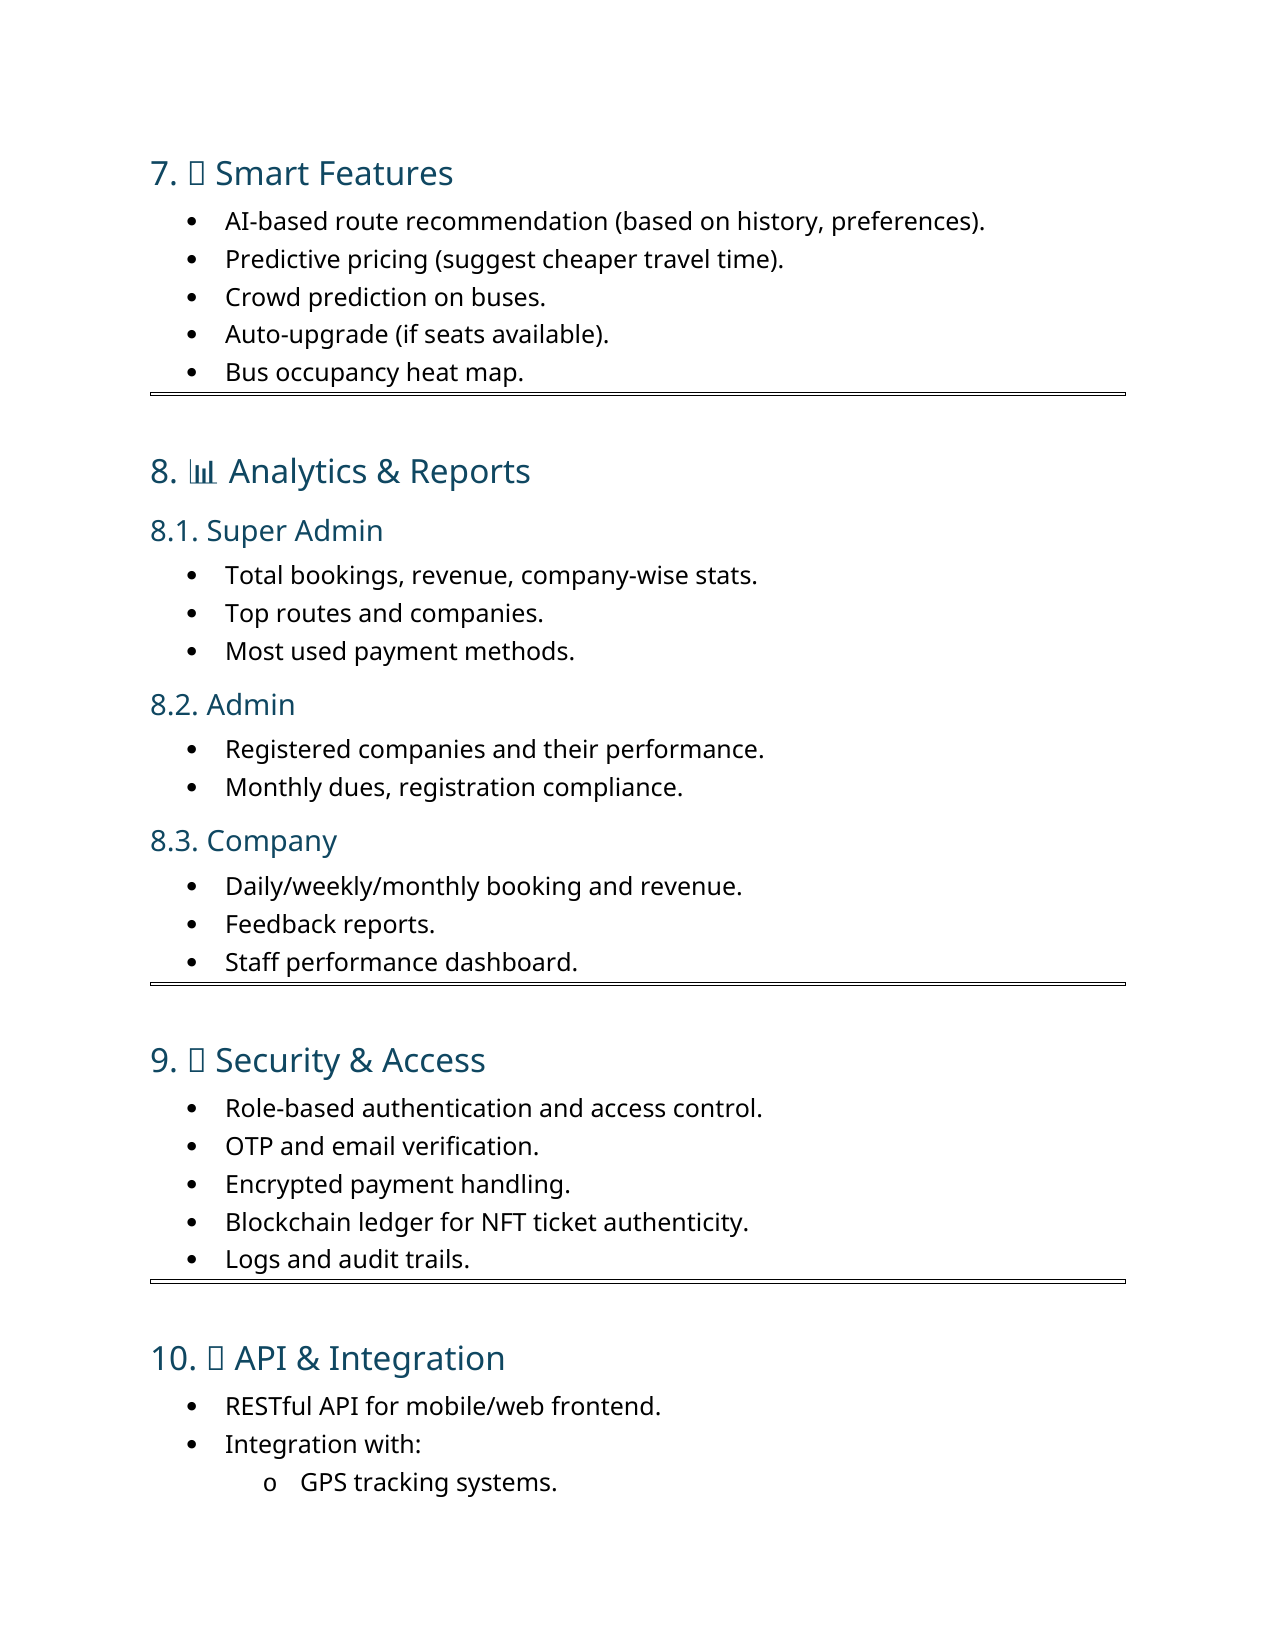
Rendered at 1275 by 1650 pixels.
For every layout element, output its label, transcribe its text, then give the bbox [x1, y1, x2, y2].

list Integration with: [187, 1426, 1125, 1460]
list Total bookings, revenue, company-wise stats. [187, 558, 1125, 592]
list OTP and email verification. [187, 1129, 1125, 1163]
subtitle 8. 📊 Analytics & Reports [150, 448, 1125, 493]
list GPS tracking systems. [262, 1464, 1125, 1498]
list Blockchain ledger for NFT ticket authenticity. [187, 1204, 1125, 1238]
list Role-based authentication and access control. [187, 1091, 1125, 1125]
list Top routes and companies. [187, 596, 1125, 630]
list Logs and audit trails. [187, 1242, 1125, 1276]
list Bus occupancy heat map. [187, 355, 1125, 389]
list Staff performance dashboard. [187, 944, 1125, 978]
subtitle 9. 🔐 Security & Access [150, 1037, 1125, 1082]
subtitle 7. 🧐 Smart Features [150, 150, 1125, 195]
subtitle 8.1. Super Admin [150, 510, 1125, 549]
list Crowd prediction on buses. [187, 279, 1125, 313]
subtitle 8.2. Admin [150, 684, 1125, 724]
list AI-based route recommendation (based on history, preferences). [187, 204, 1125, 238]
list Monthly dues, registration compliance. [187, 770, 1125, 804]
list Most used payment methods. [187, 633, 1125, 667]
subtitle 8.3. Company [150, 821, 1125, 860]
list Feedback reports. [187, 907, 1125, 941]
list Predictive pricing (suggest cheaper travel time). [187, 242, 1125, 276]
list Registered companies and their performance. [187, 732, 1125, 766]
subtitle 10. 🌐 API & Integration [150, 1335, 1125, 1380]
list RESTful API for mobile/web frontend. [187, 1388, 1125, 1423]
list Encrypted payment handling. [187, 1166, 1125, 1201]
list Auto-upgrade (if seats available). [187, 317, 1125, 351]
list Daily/weekly/monthly booking and revenue. [187, 869, 1125, 903]
